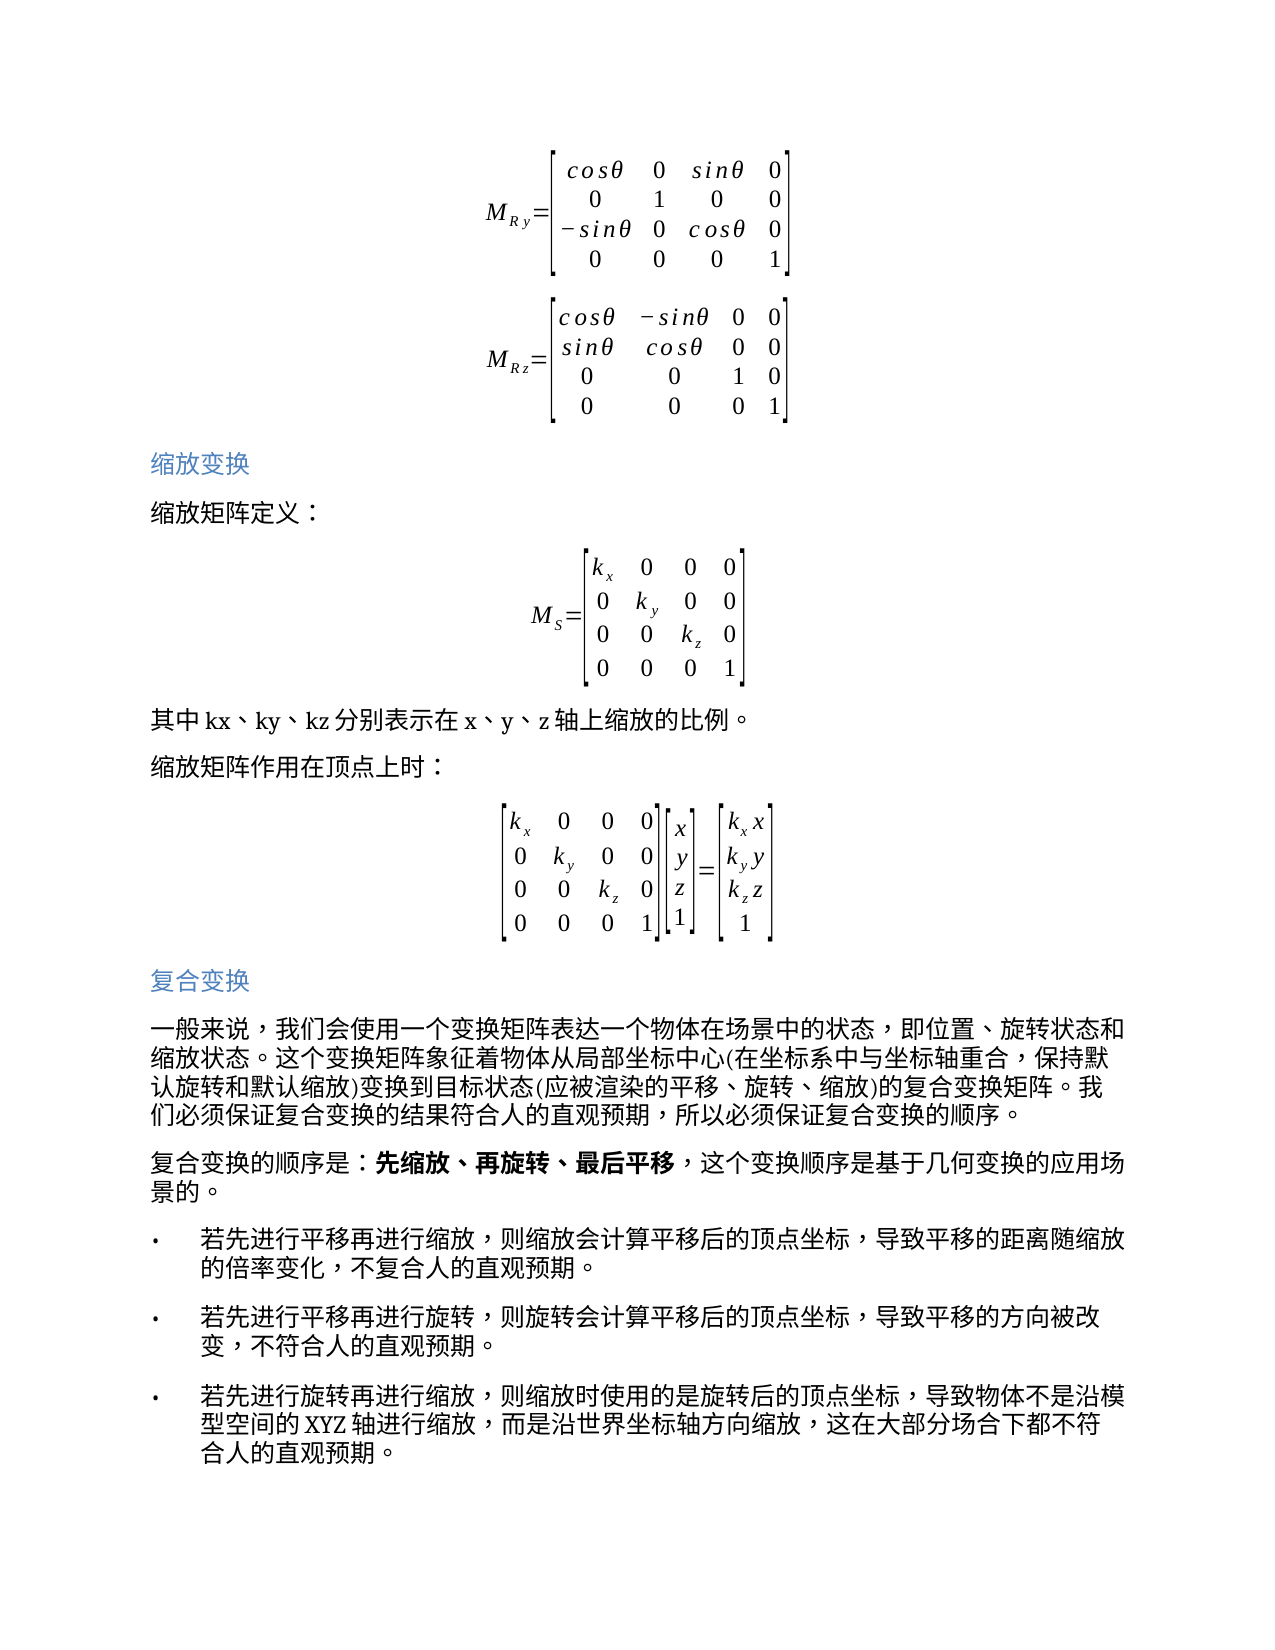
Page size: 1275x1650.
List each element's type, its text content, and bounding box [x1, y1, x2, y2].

text 缩放矩阵作用在顶点上时： [150, 754, 1125, 783]
text 一般来说，我们会使用一个变换矩阵表达一个物体在场景中的状态，即位置、旋转状态和缩放状态。这个变换矩阵象征着物体从局部坐标中心(在坐标系中与坐标轴重合，保持默认旋转和默认缩放)变换到目标状态(应被渲染的平移、旋转、缩放)的复合变换矩阵。我们必须保证复合变换的结果符合人的直观预期，所以必须保证复合变换的顺序。 [150, 1016, 1125, 1131]
list 若先进行平移再进行旋转，则旋转会计算平移后的顶点坐标，导致平移的方向被改变，不符合人的直观预期。 [150, 1304, 1125, 1362]
text 其中kx、ky、kz分别表示在x、y、z轴上缩放的比例。 [150, 707, 1125, 735]
text 缩放矩阵定义： [150, 499, 1125, 528]
subtitle 缩放变换 [150, 447, 1125, 481]
text 复合变换的顺序是：先缩放、再旋转、最后平移，这个变换顺序是基于几何变换的应用场景的。 [150, 1150, 1125, 1207]
subtitle 复合变换 [150, 963, 1125, 997]
list 若先进行旋转再进行缩放，则缩放时使用的是旋转后的顶点坐标，导致物体不是沿模型空间的XYZ轴进行缩放，而是沿世界坐标轴方向缩放，这在大部分场合下都不符合人的直观预期。 [150, 1383, 1125, 1469]
list 若先进行平移再进行缩放，则缩放会计算平移后的顶点坐标，导致平移的距离随缩放的倍率变化，不复合人的直观预期。 [150, 1226, 1125, 1283]
